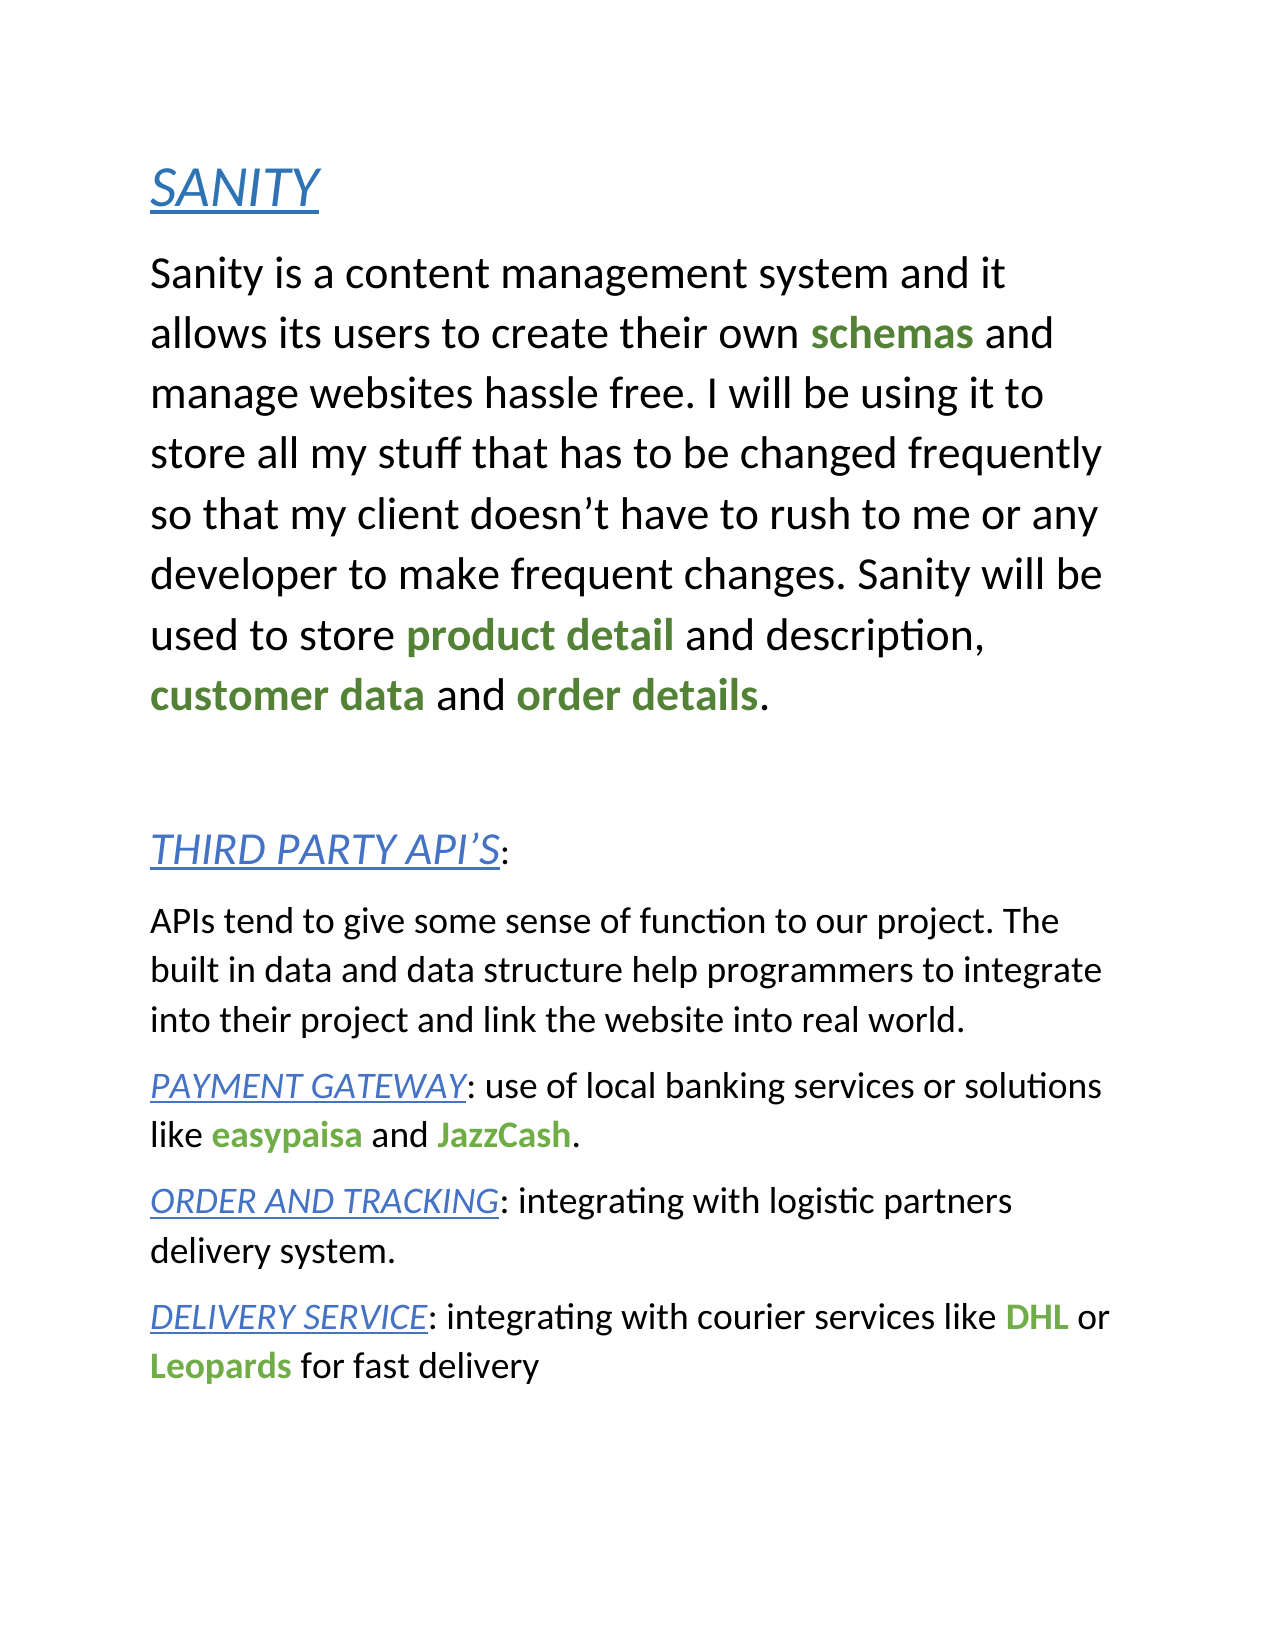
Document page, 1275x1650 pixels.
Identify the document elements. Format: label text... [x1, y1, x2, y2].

text DELIVERY SERVICE: integrating with courier services like DHL or Leopards for fast delivery [150, 1293, 1125, 1388]
text SANITY [150, 150, 1125, 221]
text THIRD PARTY API’S: [150, 820, 1125, 876]
text Sanity is a content management system and it allows its users to create their own schemas and manage websites hassle free. I will be using it to store all my stuff that has to be changed frequently so that my client doesn’t have to rush to me or any developer to make frequent changes. Sanity will be used to store product detail and description, customer data and order details. [150, 243, 1125, 722]
text PAYMENT GATEWAY: use of local banking services or solutions like easypaisa and JazzCash. [150, 1062, 1125, 1157]
text APIs tend to give some sense of function to our project. The built in data and data structure help programmers to integrate into their project and link the website into real world. [150, 897, 1125, 1041]
text ORDER AND TRACKING: integrating with logistic partners delivery system. [150, 1177, 1125, 1273]
